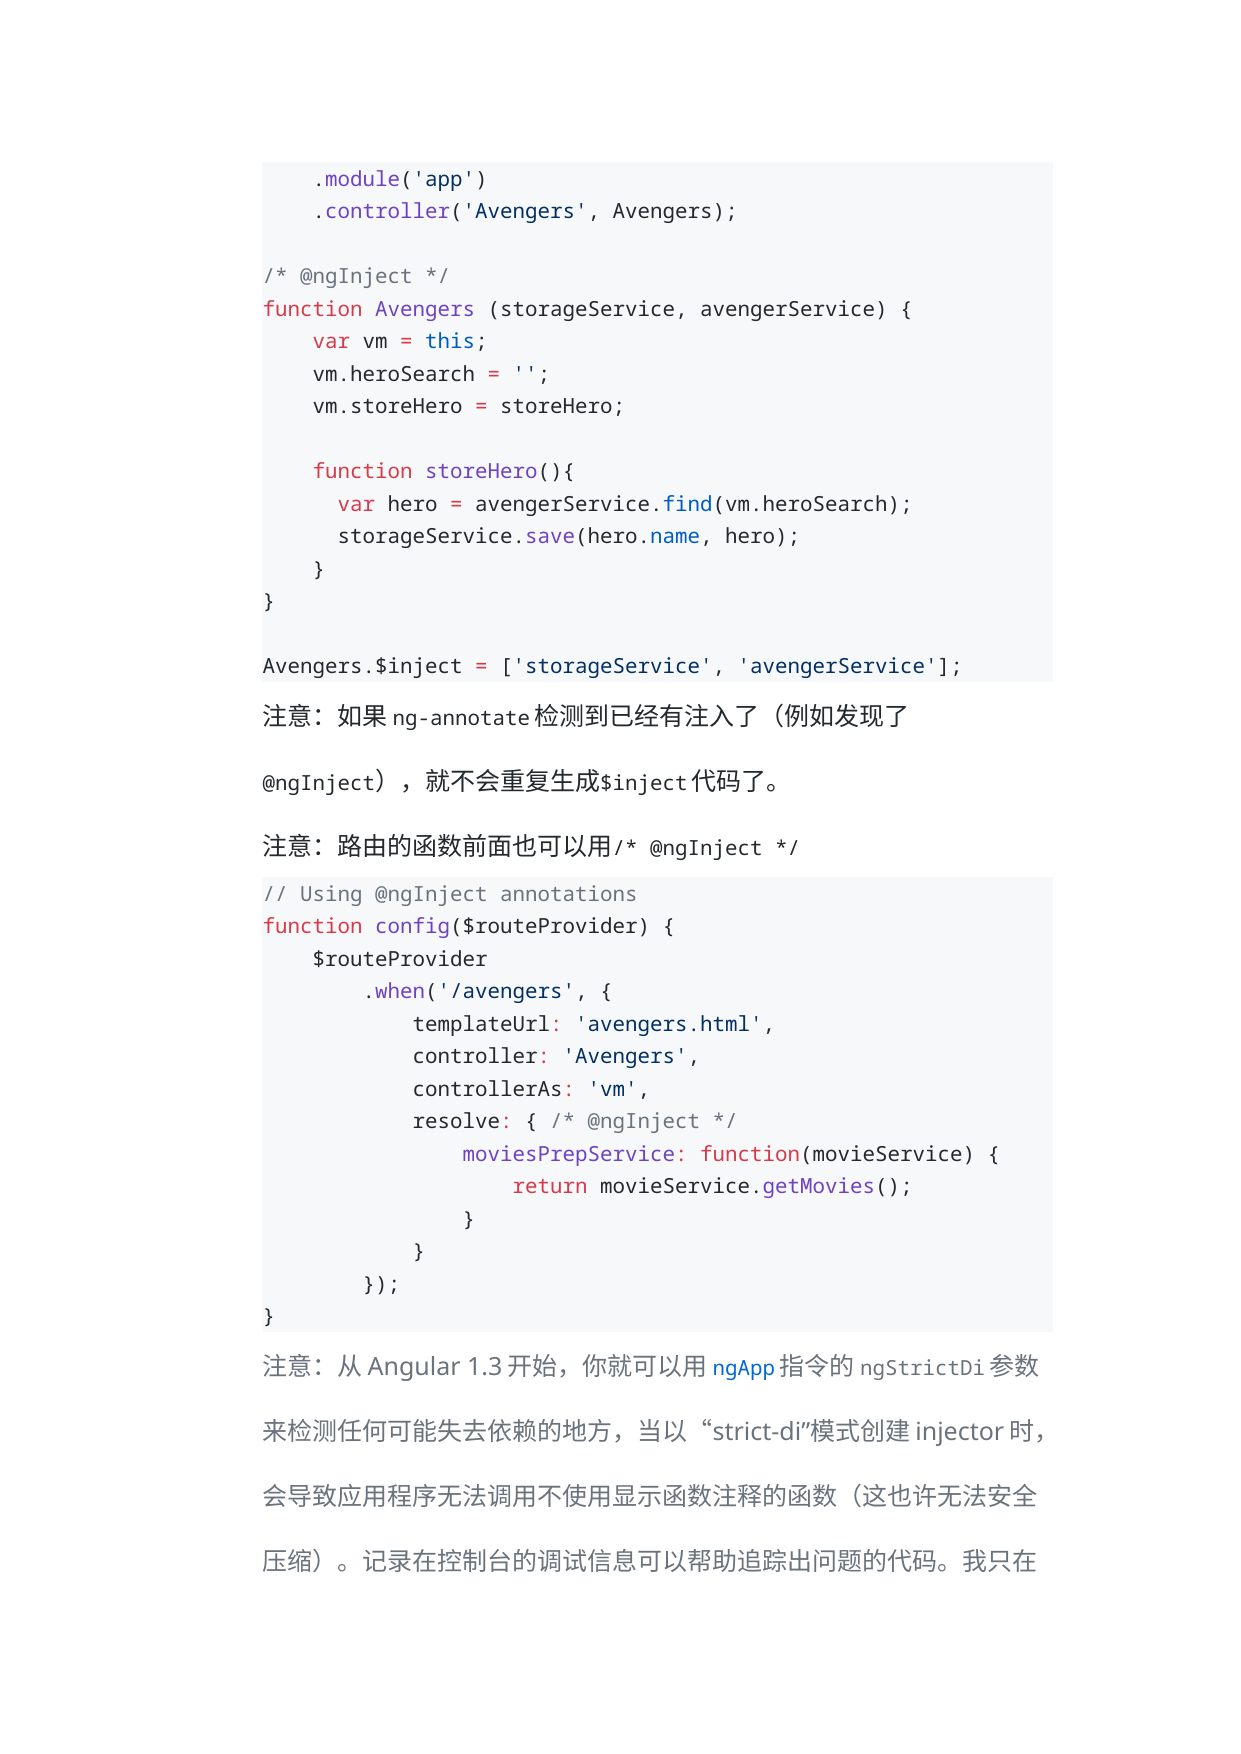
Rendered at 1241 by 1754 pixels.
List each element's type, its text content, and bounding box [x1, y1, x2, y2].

text resolve: { /* @ngInject */ [262, 1104, 1053, 1137]
text controllerAs: 'vm', [262, 1072, 1053, 1104]
text 注意：如果ng-annotate检测到已经有注入了（例如发现了@ngInject），就不会重复生成$inject代码了。 [262, 682, 1053, 812]
text vm.heroSearch = ''; [262, 357, 1053, 389]
text function config($routeProvider) { [262, 909, 1053, 942]
text 注意：路由的函数前面也可以用/* @ngInject */ [262, 812, 1053, 877]
text } [262, 1299, 1053, 1332]
text .controller('Avengers', Avengers); [262, 194, 1053, 227]
text } [262, 1234, 1053, 1267]
text function Avengers (storageService, avengerService) { [262, 292, 1053, 324]
text function storeHero(){ [262, 454, 1053, 487]
text var hero = avengerService.find(vm.heroSearch); [262, 487, 1053, 519]
text } [262, 584, 1053, 617]
text /* @ngInject */ [262, 259, 1053, 292]
text Avengers.$inject = ['storageService', 'avengerService']; [262, 649, 1053, 682]
text templateUrl: 'avengers.html', [262, 1007, 1053, 1039]
text .module('app') [262, 162, 1053, 194]
text // Using @ngInject annotations [262, 877, 1053, 909]
text }); [262, 1267, 1053, 1299]
text .when('/avengers', { [262, 974, 1053, 1007]
text var vm = this; [262, 324, 1053, 357]
text controller: 'Avengers', [262, 1039, 1053, 1072]
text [262, 1332, 1053, 1592]
text moviesPrepService: function(movieService) { [262, 1137, 1053, 1169]
text return movieService.getMovies(); [262, 1169, 1053, 1202]
text } [262, 1202, 1053, 1234]
text vm.storeHero = storeHero; [262, 389, 1053, 422]
text storageService.save(hero.name, hero); [262, 519, 1053, 552]
text $routeProvider [262, 942, 1053, 974]
text } [262, 552, 1053, 584]
